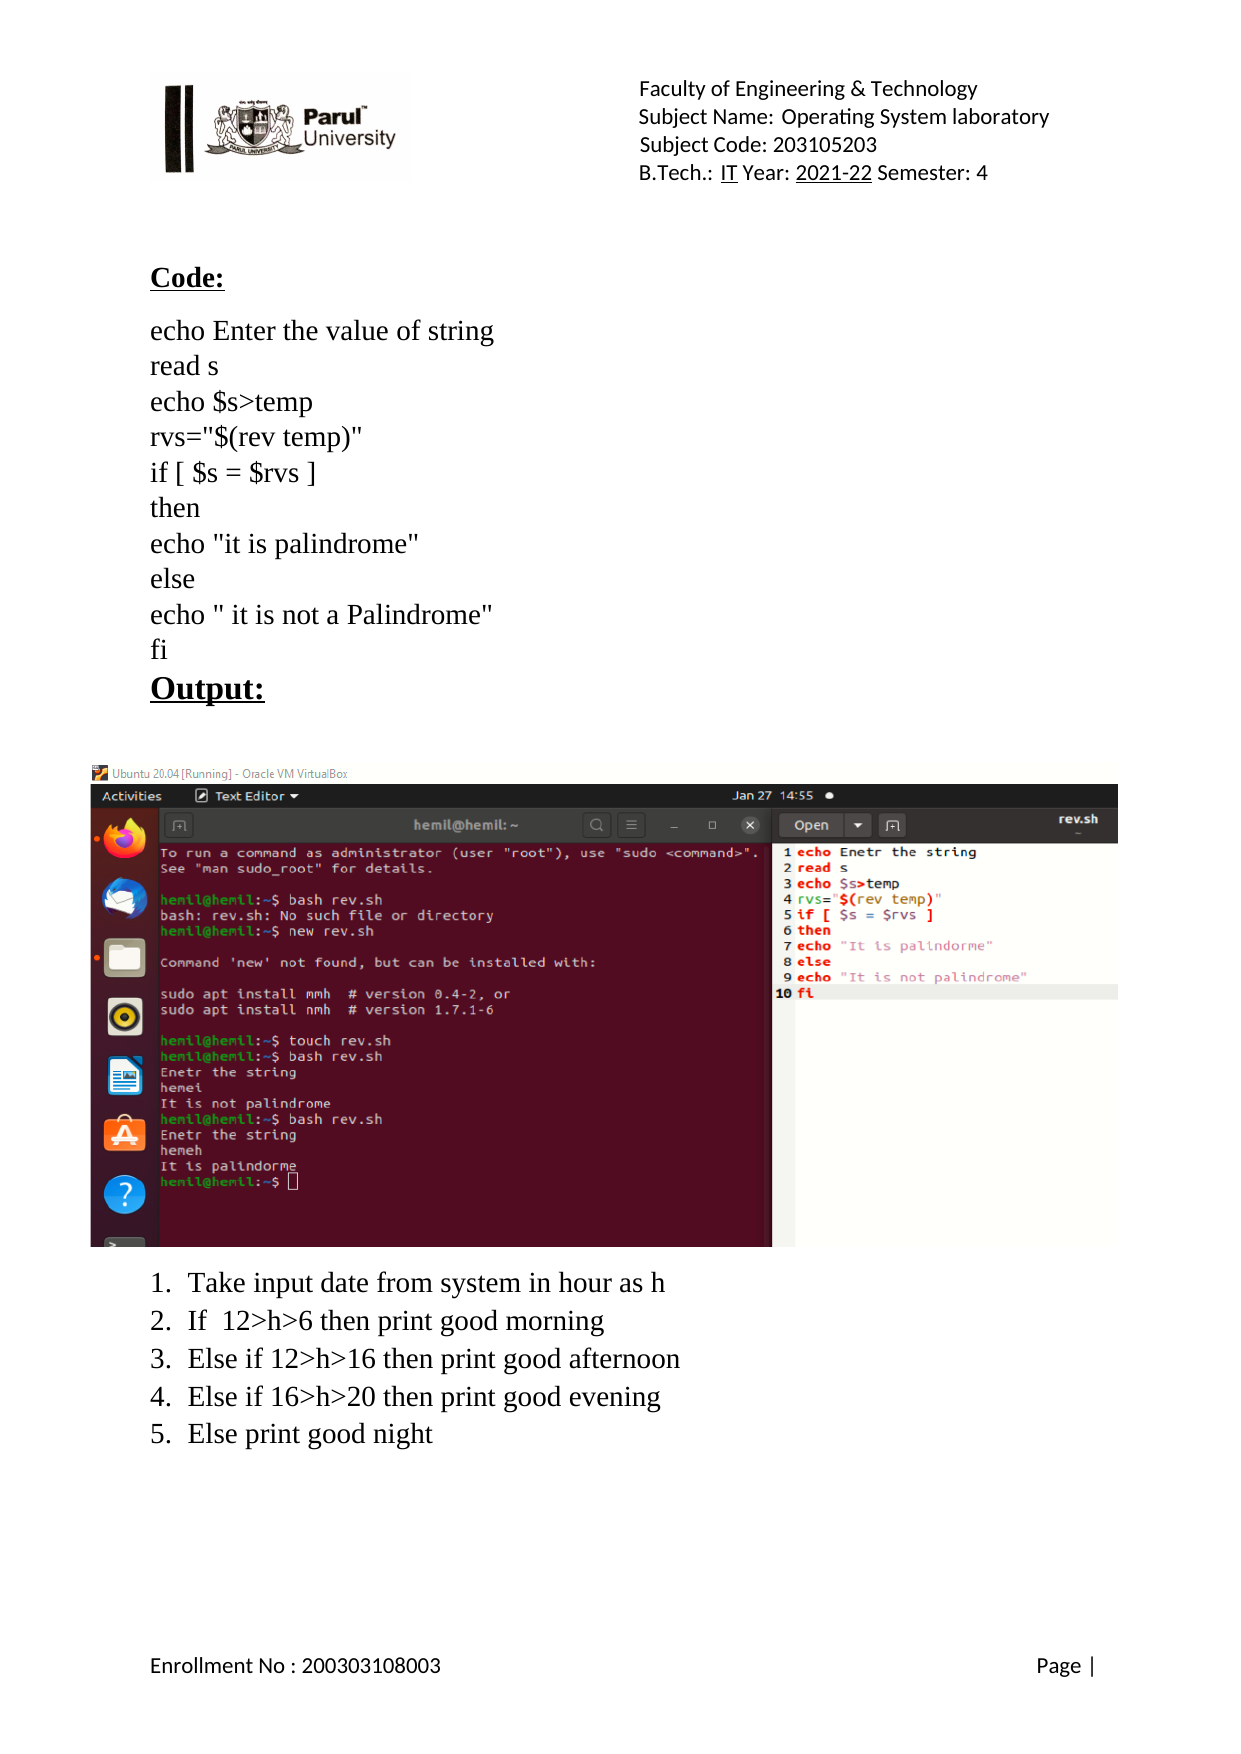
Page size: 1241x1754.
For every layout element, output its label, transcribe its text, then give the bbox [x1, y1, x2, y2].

list Take input date from system in hour as h [150, 1265, 1038, 1299]
list If 12>h>6 then print good morning [150, 1303, 1038, 1337]
text fi [150, 632, 1090, 666]
list Else print good night [150, 1416, 1038, 1450]
list Else if 12>h>16 then print good afternoon [150, 1341, 1038, 1374]
text if [ $s = $rvs ] [150, 455, 1090, 488]
text else [150, 561, 1090, 595]
text echo Enter the value of string [150, 313, 1090, 346]
text echo "it is palindrome" [150, 526, 1090, 559]
picture [90, 762, 1118, 1247]
text Output: [150, 668, 1090, 706]
list Else if 16>h>20 then print good evening [150, 1379, 1038, 1412]
text read s [150, 348, 1090, 382]
text echo $s>temp [150, 384, 1090, 417]
text Code: [150, 261, 1090, 294]
picture [150, 73, 411, 182]
text rvs="$(rev temp)" [150, 419, 1090, 453]
text echo " it is not a Palindrome" [150, 597, 1090, 630]
text then [150, 490, 1090, 524]
